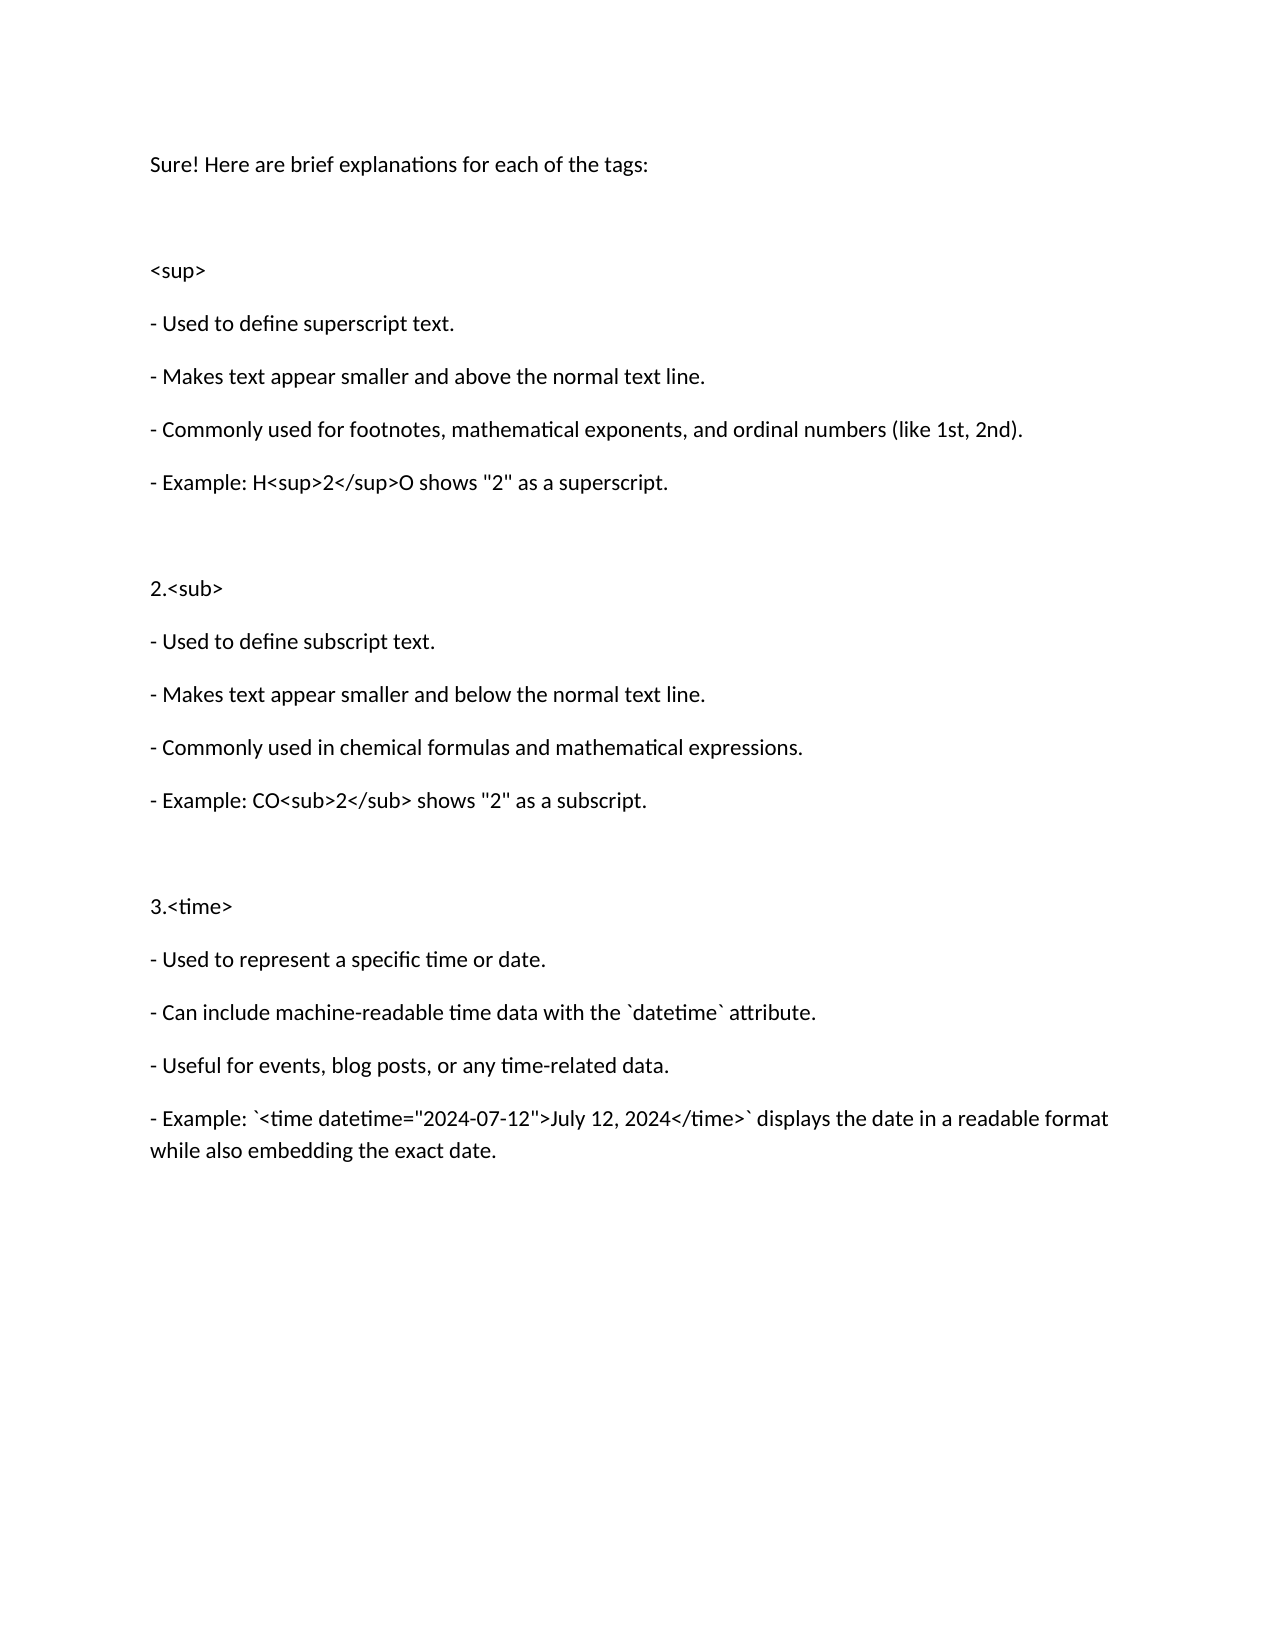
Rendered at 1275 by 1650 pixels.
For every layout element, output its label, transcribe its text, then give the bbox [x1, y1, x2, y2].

text - Used to represent a specific time or date. [150, 945, 1125, 973]
text - Makes text appear smaller and below the normal text line. [150, 680, 1125, 708]
text - Example: H<sup>2</sup>O shows "2" as a superscript. [150, 468, 1125, 496]
text 3.<time> [150, 892, 1125, 920]
text - Useful for events, blog posts, or any time-related data. [150, 1051, 1125, 1079]
text 2.<sub> [150, 574, 1125, 602]
text Sure! Here are brief explanations for each of the tags: [150, 150, 1125, 178]
text - Commonly used for footnotes, mathematical exponents, and ordinal numbers (like 1st, 2nd). [150, 415, 1125, 443]
text - Example: CO<sub>2</sub> shows "2" as a subscript. [150, 786, 1125, 814]
text - Commonly used in chemical formulas and mathematical expressions. [150, 733, 1125, 761]
text - Used to define subscript text. [150, 627, 1125, 655]
text - Makes text appear smaller and above the normal text line. [150, 362, 1125, 390]
text - Used to define superscript text. [150, 309, 1125, 337]
text - Can include machine-readable time data with the `datetime` attribute. [150, 998, 1125, 1026]
text - Example: `<time datetime="2024-07-12">July 12, 2024</time>` displays the date in a readable format while also embedding the exact date. [150, 1104, 1125, 1164]
text <sup> [150, 256, 1125, 284]
